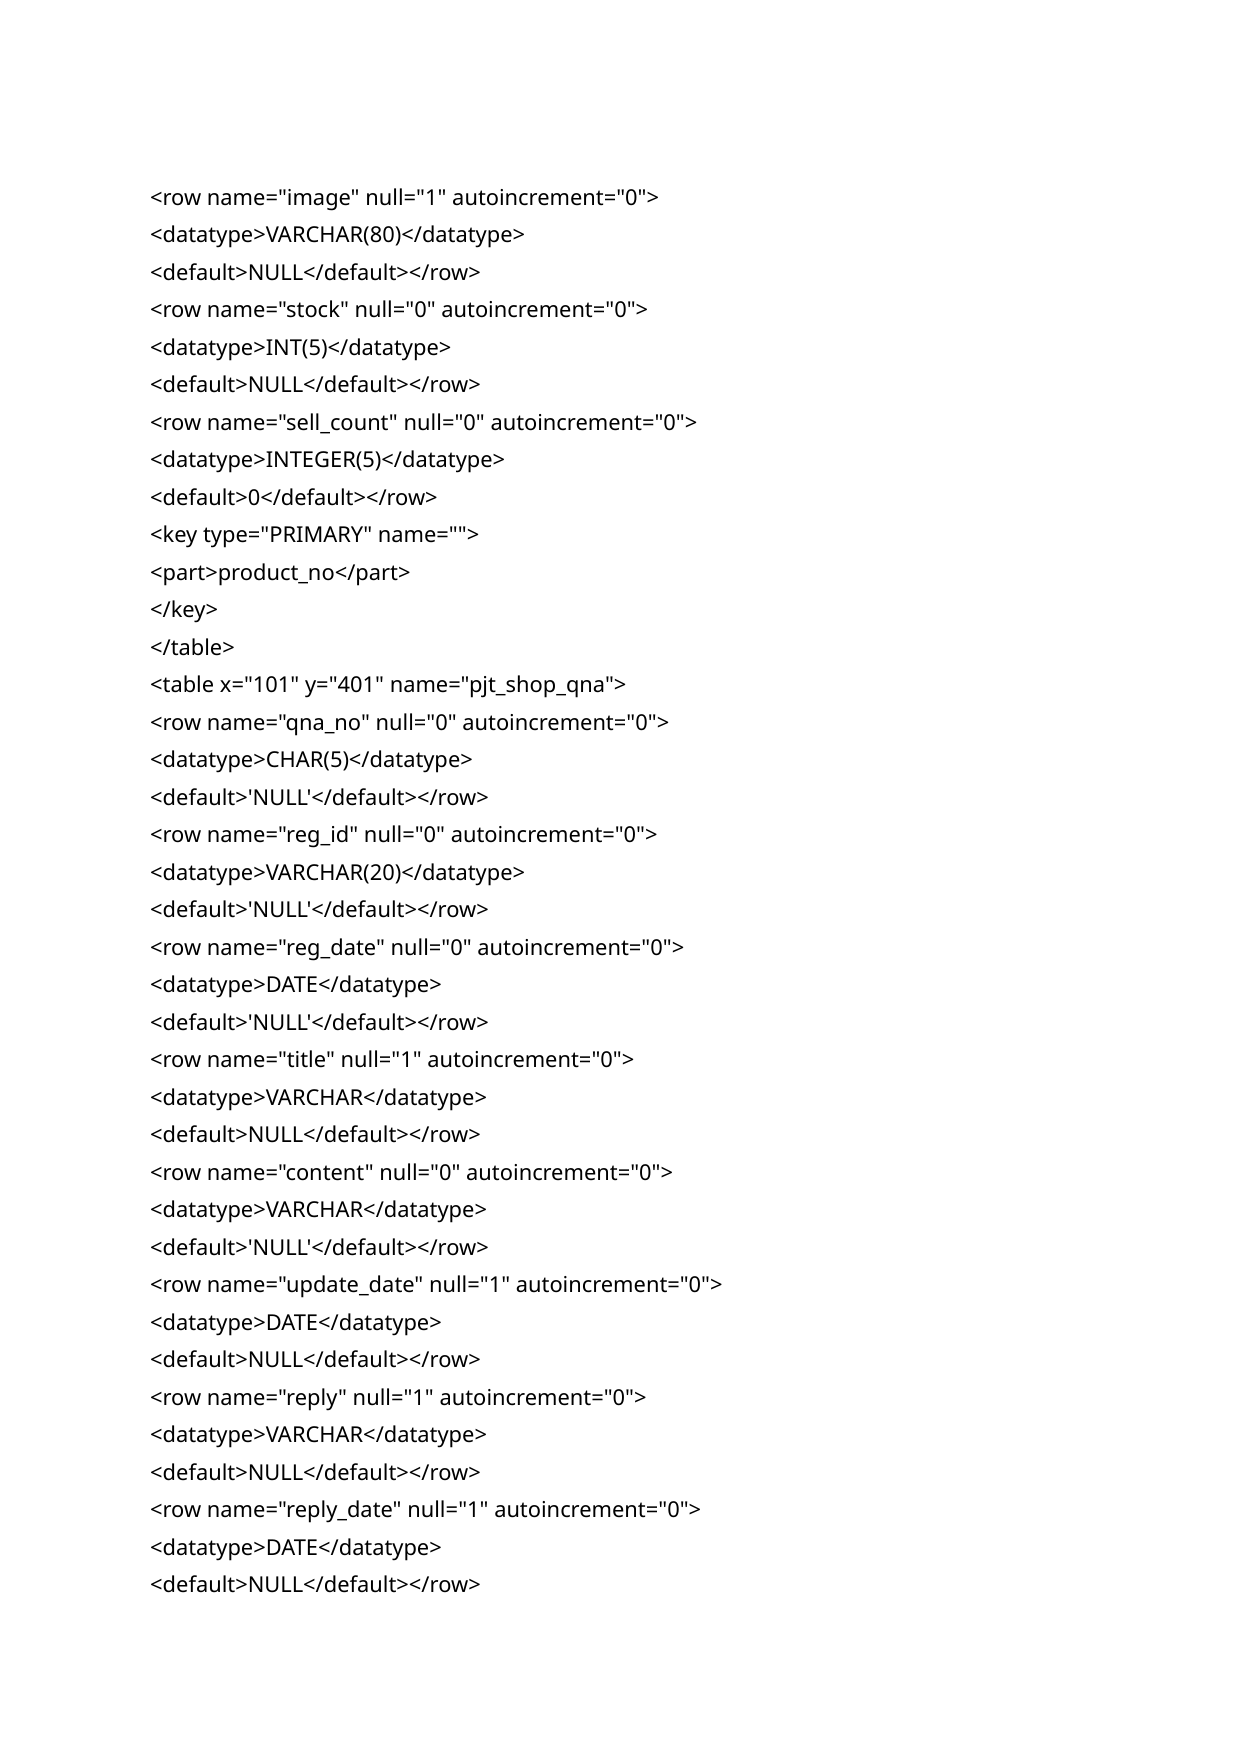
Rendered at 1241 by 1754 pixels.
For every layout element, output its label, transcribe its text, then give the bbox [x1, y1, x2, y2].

text <row name="qna_no" null="0" autoincrement="0"> [150, 703, 1090, 741]
text <default>0</default></row> [150, 478, 1090, 516]
text <key type="PRIMARY" name=""> [150, 516, 1090, 553]
text <row name="content" null="0" autoincrement="0"> [150, 1153, 1090, 1191]
text <datatype>VARCHAR</datatype> [150, 1191, 1090, 1228]
text <default>NULL</default></row> [150, 253, 1090, 291]
text <table x="101" y="401" name="pjt_shop_qna"> [150, 666, 1090, 703]
text <part>product_no</part> [150, 553, 1090, 591]
text <datatype>INTEGER(5)</datatype> [150, 441, 1090, 478]
text <default>'NULL'</default></row> [150, 891, 1090, 928]
text <row name="stock" null="0" autoincrement="0"> [150, 291, 1090, 328]
text <default>'NULL'</default></row> [150, 1228, 1090, 1266]
text <row name="reg_date" null="0" autoincrement="0"> [150, 928, 1090, 966]
text <row name="reply_date" null="1" autoincrement="0"> [150, 1491, 1090, 1528]
text <datatype>VARCHAR</datatype> [150, 1078, 1090, 1116]
text <row name="reply" null="1" autoincrement="0"> [150, 1378, 1090, 1416]
text <default>'NULL'</default></row> [150, 1003, 1090, 1041]
text </key> [150, 591, 1090, 628]
text <row name="image" null="1" autoincrement="0"> [150, 178, 1090, 216]
text <datatype>VARCHAR</datatype> [150, 1416, 1090, 1453]
text <datatype>VARCHAR(20)</datatype> [150, 853, 1090, 891]
text <row name="title" null="1" autoincrement="0"> [150, 1041, 1090, 1078]
text <datatype>VARCHAR(80)</datatype> [150, 216, 1090, 253]
text <default>NULL</default></row> [150, 1566, 1090, 1603]
text <datatype>INT(5)</datatype> [150, 328, 1090, 366]
text <default>NULL</default></row> [150, 1116, 1090, 1153]
text <datatype>DATE</datatype> [150, 1303, 1090, 1341]
text </table> [150, 628, 1090, 666]
text <default>NULL</default></row> [150, 1341, 1090, 1378]
text <default>'NULL'</default></row> [150, 778, 1090, 816]
text <datatype>DATE</datatype> [150, 1528, 1090, 1566]
text <default>NULL</default></row> [150, 366, 1090, 403]
text <row name="update_date" null="1" autoincrement="0"> [150, 1266, 1090, 1303]
text <row name="sell_count" null="0" autoincrement="0"> [150, 403, 1090, 441]
text <row name="reg_id" null="0" autoincrement="0"> [150, 816, 1090, 853]
text <datatype>CHAR(5)</datatype> [150, 741, 1090, 778]
text <datatype>DATE</datatype> [150, 966, 1090, 1003]
text <default>NULL</default></row> [150, 1453, 1090, 1491]
